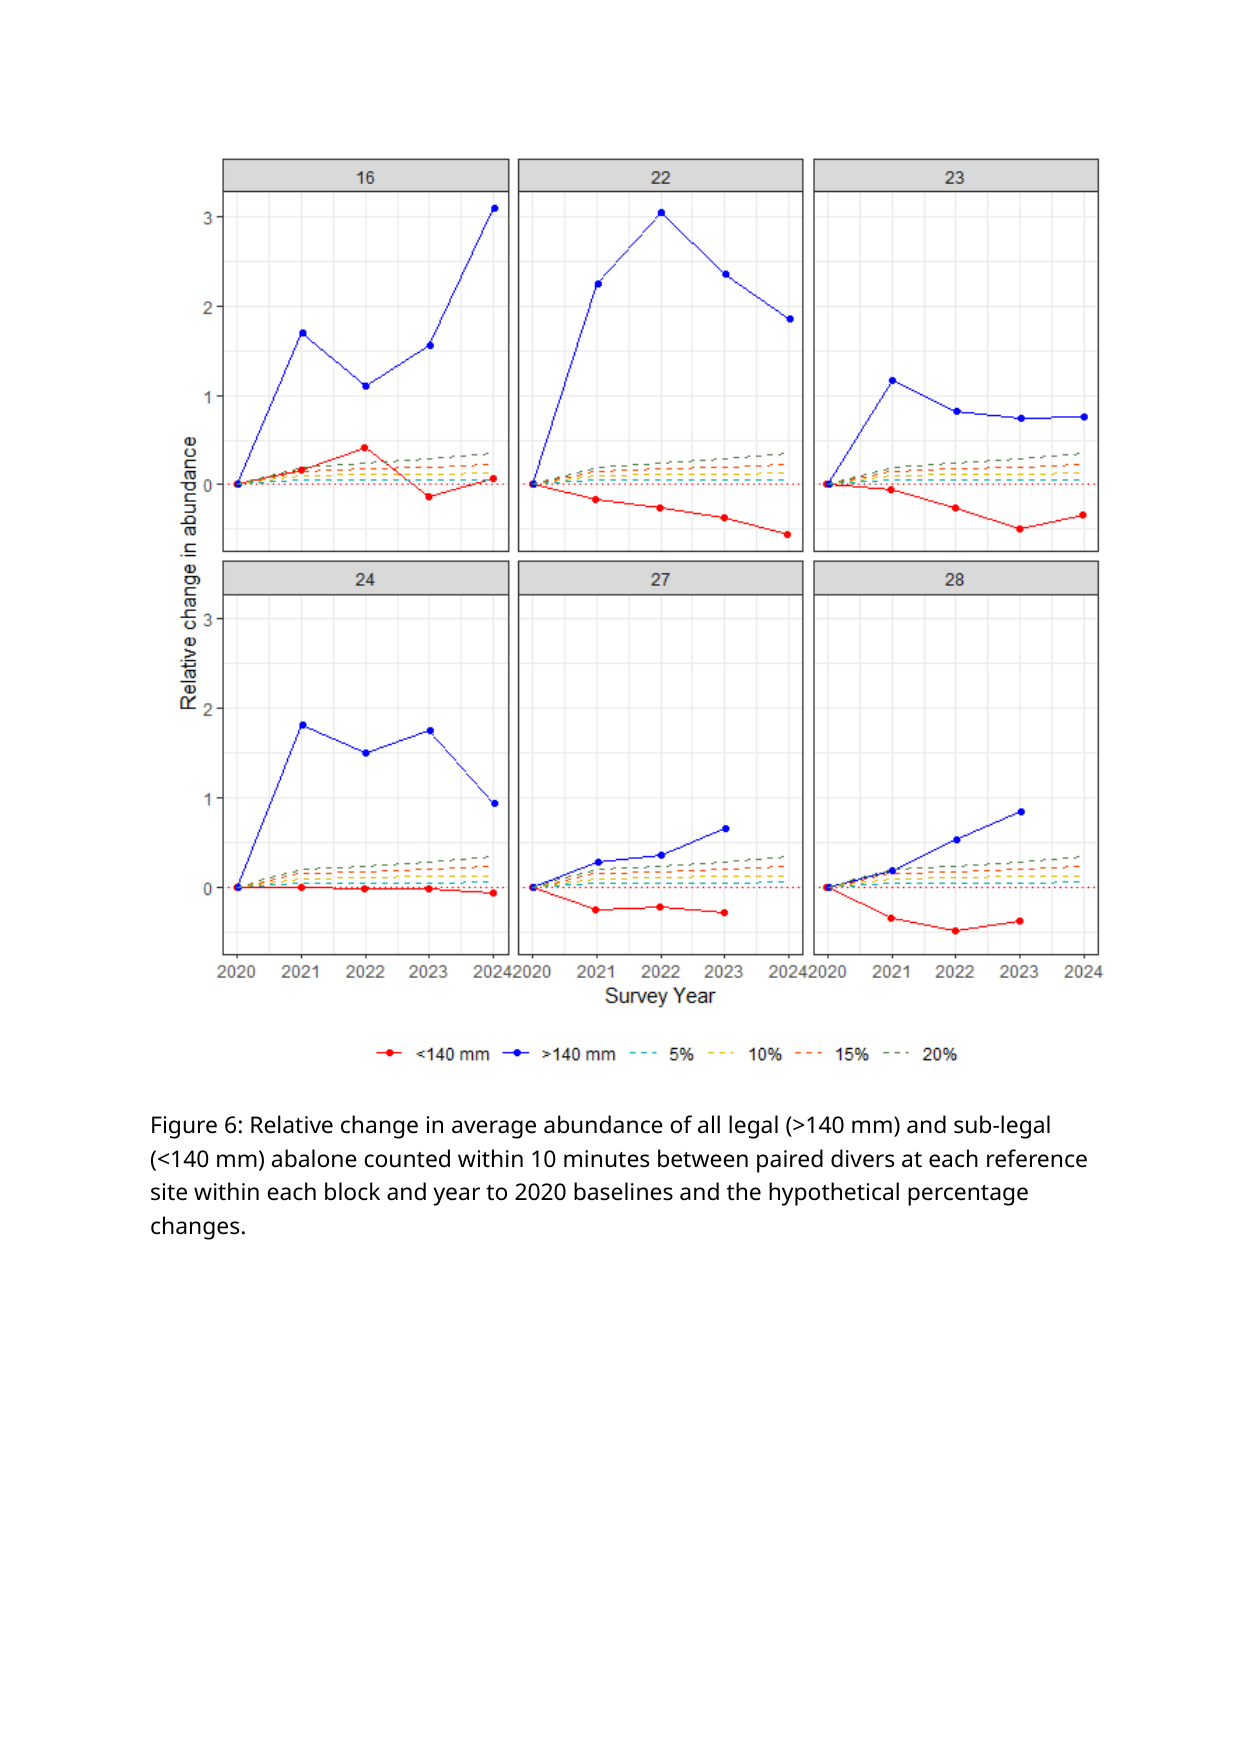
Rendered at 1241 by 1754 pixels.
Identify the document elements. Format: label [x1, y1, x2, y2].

picture [168, 150, 1109, 1090]
